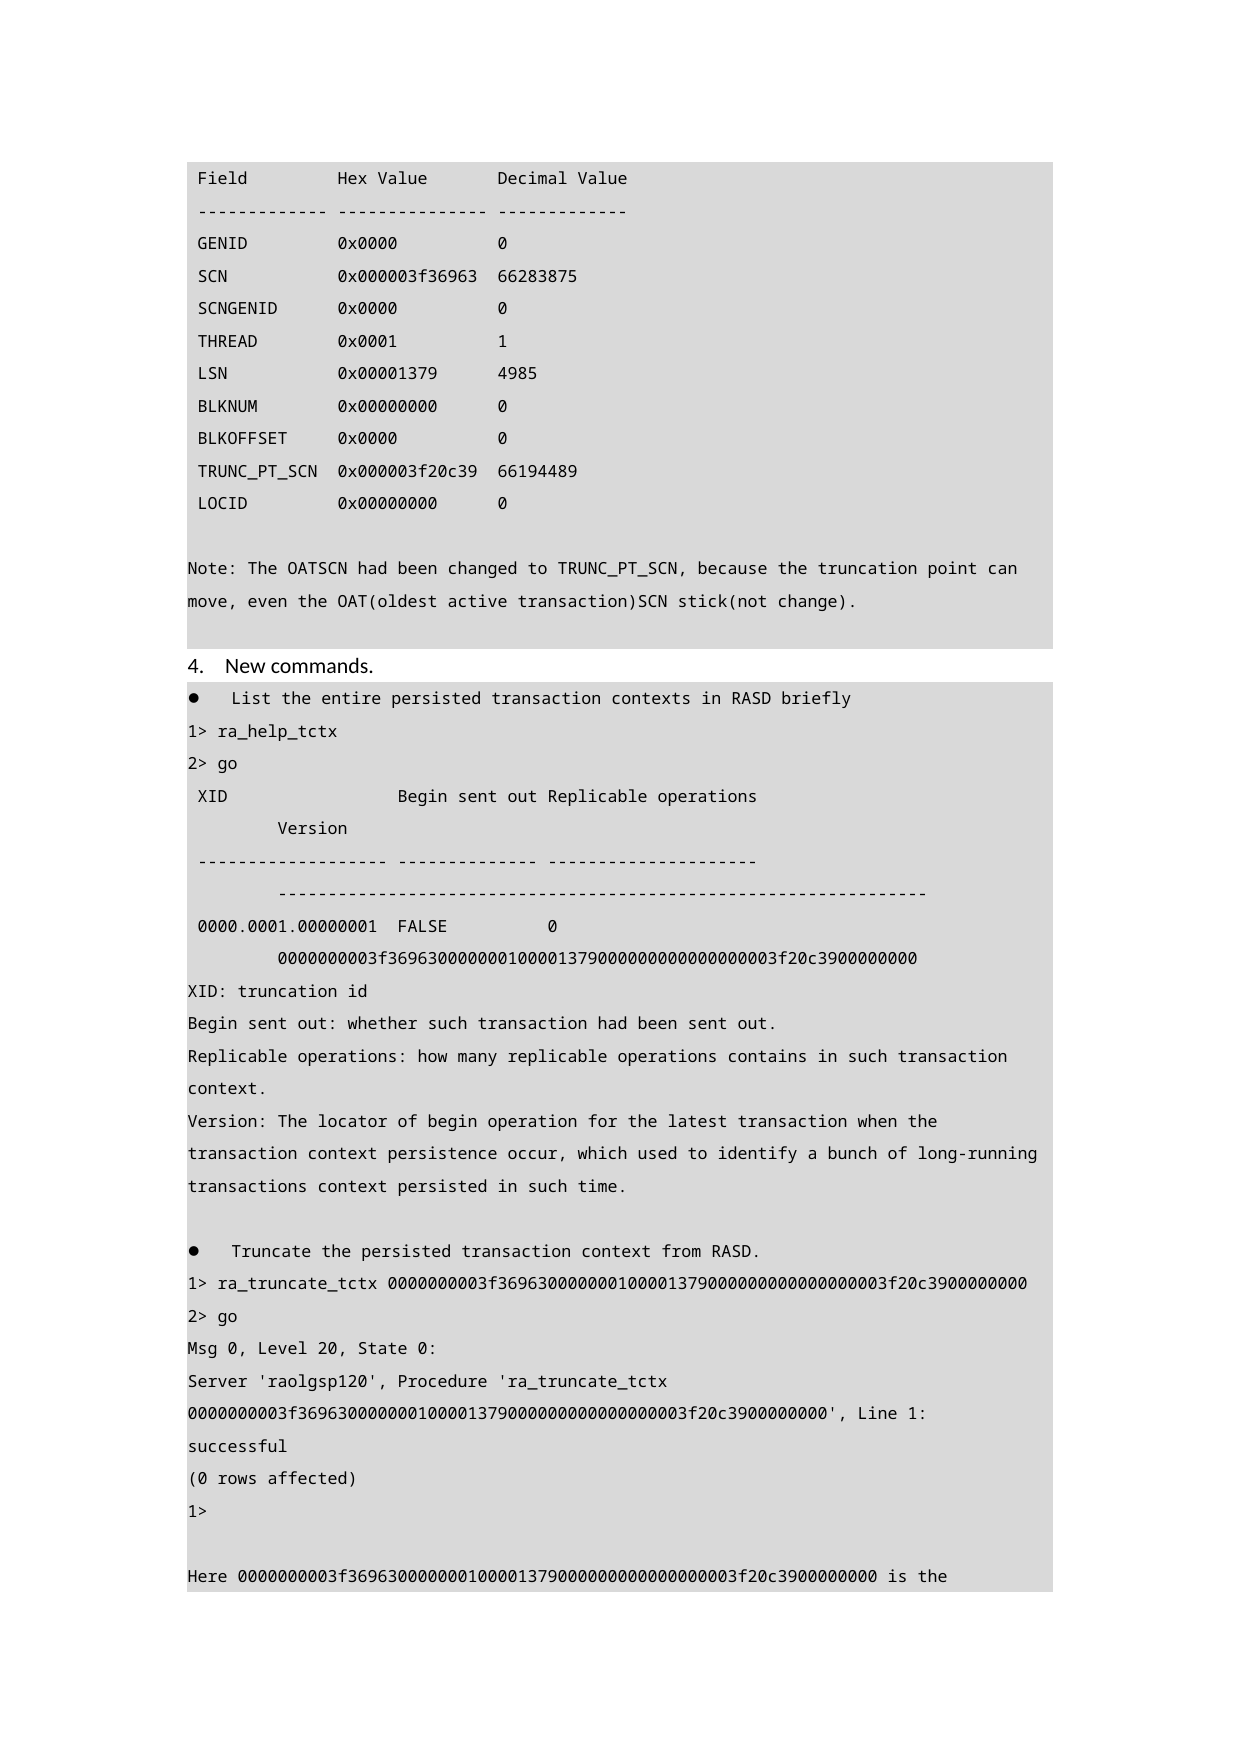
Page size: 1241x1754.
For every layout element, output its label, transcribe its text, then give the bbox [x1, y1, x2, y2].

text Server 'raolgsp120', Procedure 'ra_truncate_tctx 0000000003f369630000000100001379000000000000000003f20c3900000000', Line 1: [187, 1364, 1053, 1429]
text LSN 0x00001379 4985 [187, 357, 1053, 389]
text 0000000003f369630000000100001379000000000000000003f20c3900000000 [187, 942, 1053, 974]
text (0 rows affected) [187, 1462, 1053, 1494]
text ------------- --------------- ------------- [187, 194, 1053, 227]
list New commands. [187, 649, 1053, 682]
text GENID 0x0000 0 [187, 227, 1053, 259]
text Note: The OATSCN had been changed to TRUNC_PT_SCN, because the truncation point can move, even the OAT(oldest active transaction)SCN stick(not change). [187, 552, 1053, 617]
text XID: truncation id [187, 974, 1053, 1007]
text Replicable operations: how many replicable operations contains in such transaction context. [187, 1039, 1053, 1104]
text SCN 0x000003f36963 66283875 [187, 259, 1053, 292]
list Truncate the persisted transaction context from RASD. [187, 1234, 1053, 1267]
text TRUNC_PT_SCN 0x000003f20c39 66194489 [187, 454, 1053, 487]
text Version: The locator of begin operation for the latest transaction when the transaction context persistence occur, which used to identify a bunch of long-running transactions context persisted in such time. [187, 1104, 1053, 1202]
text 1> [187, 1494, 1053, 1527]
list List the entire persisted transaction contexts in RASD briefly [187, 682, 1053, 714]
text 0000.0001.00000001 FALSE 0 [187, 909, 1053, 942]
text BLKOFFSET 0x0000 0 [187, 422, 1053, 454]
text ----------------------------------------------------------------- [187, 877, 1053, 909]
text 2> go [187, 747, 1053, 779]
text BLKNUM 0x00000000 0 [187, 389, 1053, 422]
text 2> go [187, 1299, 1053, 1332]
text THREAD 0x0001 1 [187, 324, 1053, 357]
text 1> ra_truncate_tctx 0000000003f369630000000100001379000000000000000003f20c3900000000 [187, 1267, 1053, 1299]
text Version [187, 812, 1053, 844]
text XID Begin sent out Replicable operations [187, 779, 1053, 812]
text Msg 0, Level 20, State 0: [187, 1332, 1053, 1364]
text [187, 1559, 1053, 1592]
text Begin sent out: whether such transaction had been sent out. [187, 1007, 1053, 1039]
text SCNGENID 0x0000 0 [187, 292, 1053, 324]
text ------------------- -------------- --------------------- [187, 844, 1053, 877]
text successful [187, 1429, 1053, 1462]
text LOCID 0x00000000 0 [187, 487, 1053, 519]
text Field Hex Value Decimal Value [187, 162, 1053, 194]
text 1> ra_help_tctx [187, 714, 1053, 747]
